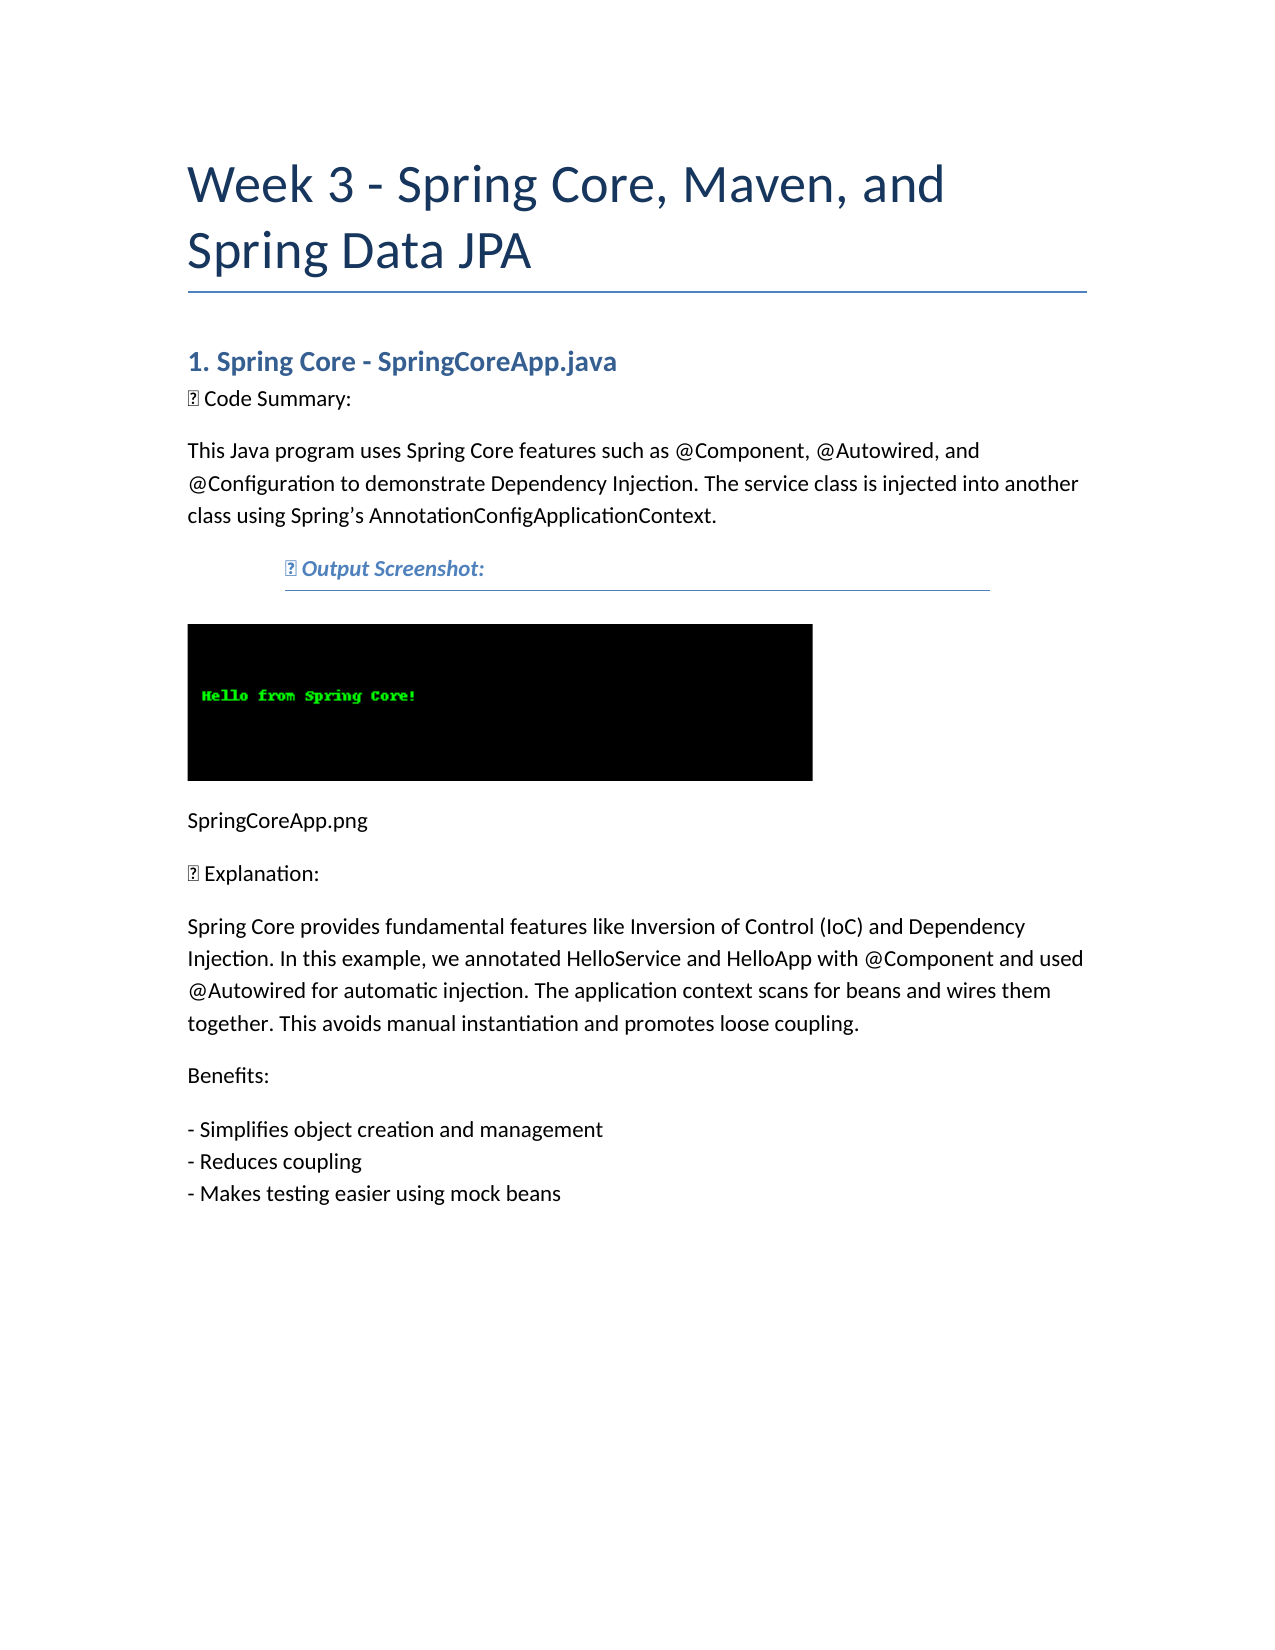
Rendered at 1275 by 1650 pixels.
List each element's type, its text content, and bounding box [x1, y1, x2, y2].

text This Java program uses Spring Core features such as @Component, @Autowired, and @Configuration to demonstrate Dependency Injection. The service class is injected into another class using Spring’s AnnotationConfigApplicationContext. [187, 437, 1087, 529]
text ✅ Code Summary: [187, 384, 1087, 412]
text Benefits: [187, 1062, 1087, 1090]
text - Simplifies object creation and management - Reduces coupling - Makes testing easier using mock beans [187, 1115, 1087, 1207]
picture [187, 624, 813, 781]
text SpringCoreApp.png [187, 806, 1087, 834]
subtitle 1. Spring Core - SpringCoreApp.java [187, 343, 1087, 378]
text 💡 Explanation: [187, 859, 1087, 887]
text Spring Core provides fundamental features like Inversion of Control (IoC) and Dependency Injection. In this example, we annotated HelloService and HelloApp with @Component and used @Autowired for automatic injection. The application context scans for beans and wires them together. This avoids manual instantiation and promotes loose coupling. [187, 912, 1087, 1037]
text 📸 Output Screenshot: [285, 554, 990, 590]
title Week 3 - Spring Core, Maven, and Spring Data JPA [187, 150, 1087, 293]
